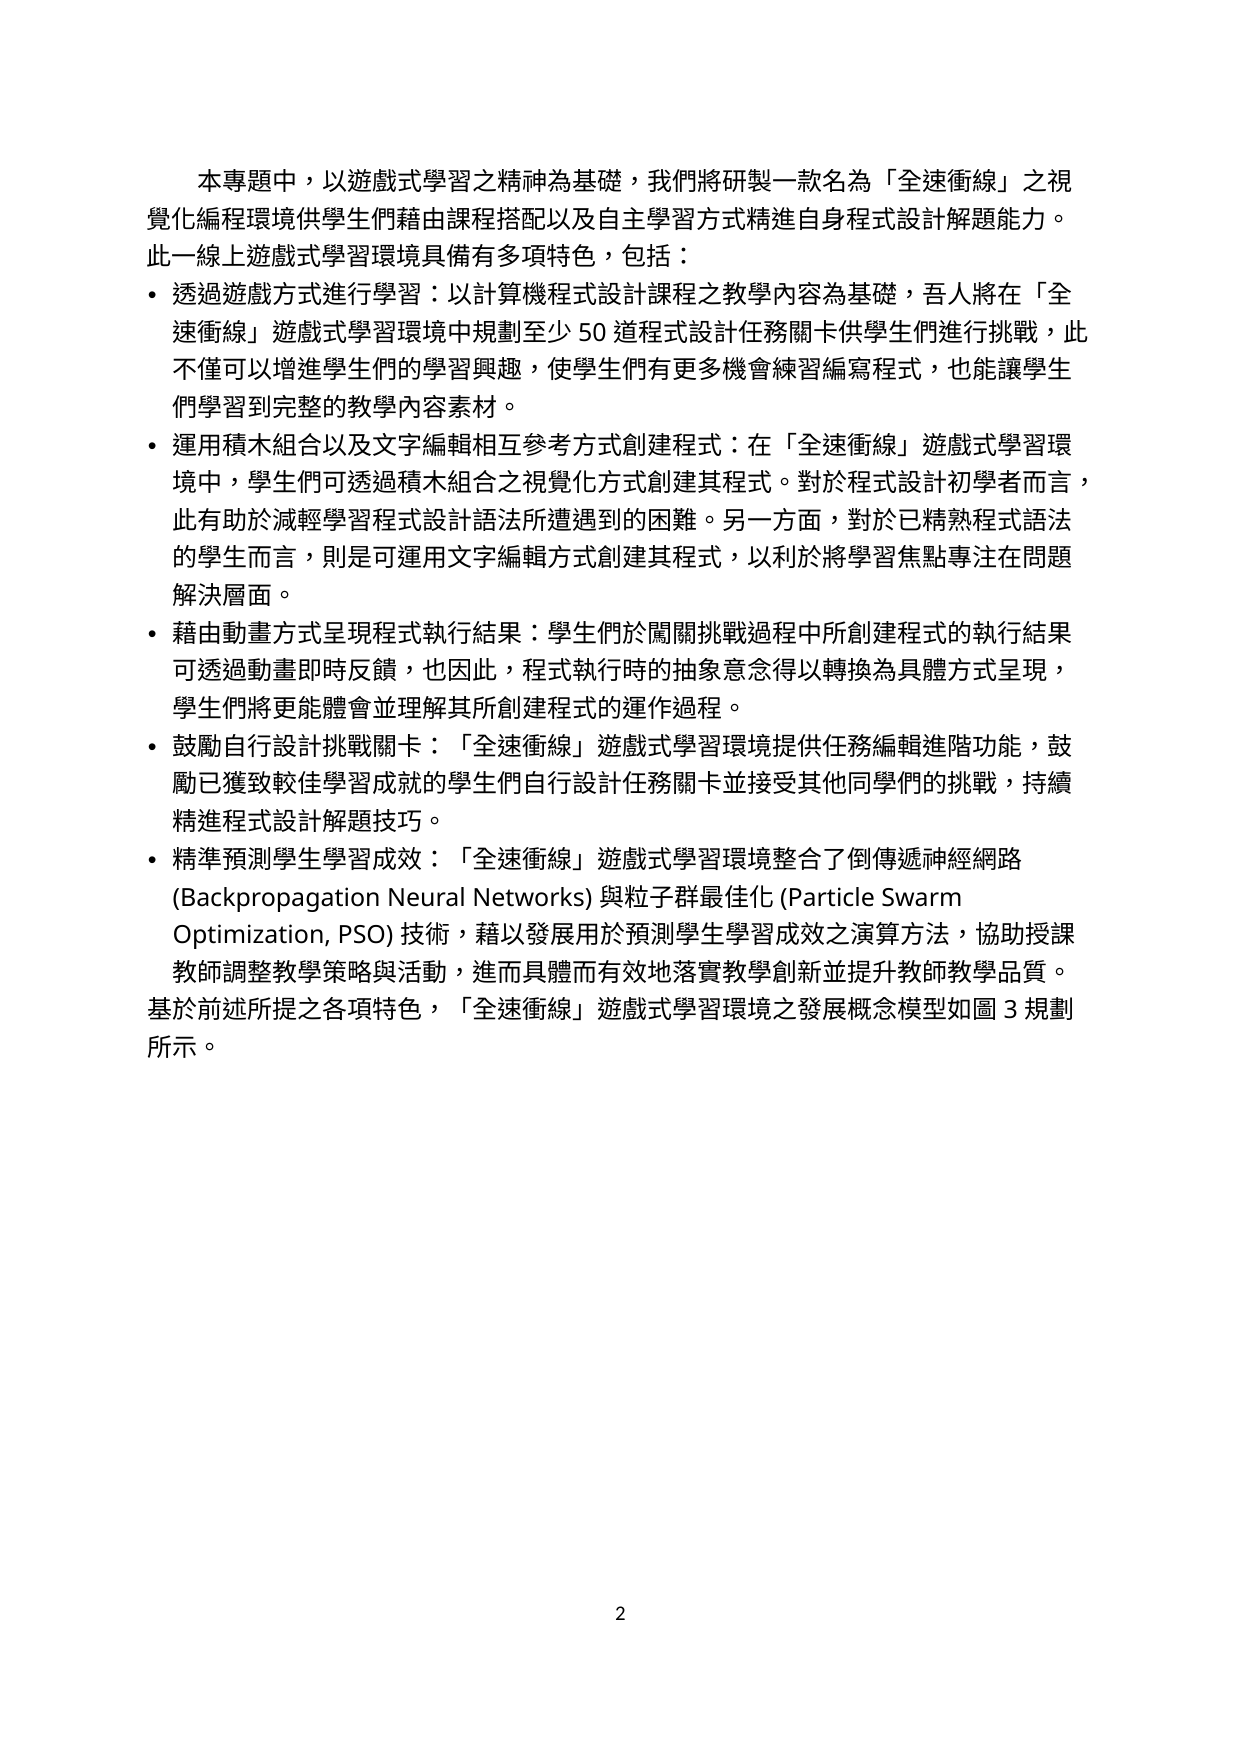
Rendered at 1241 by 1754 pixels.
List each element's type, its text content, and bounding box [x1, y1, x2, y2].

list 精準預測學生學習成效：「全速衝線」遊戲式學習環境整合了倒傳遞神經網路 [148, 839, 1092, 876]
text (Backpropagation Neural Networks) 與粒子群最佳化 (Particle Swarm Optimization, PSO) 技術，藉以發展用於預測學生學習成效之演算方法，協助授課教師調整教學策略與活動，進而具體而有效地落實教學創新並提升教師教學品質。 [172, 877, 1092, 989]
text 基於前述所提之各項特色，「全速衝線」遊戲式學習環境之發展概念模型如圖 3 規劃所示。 [148, 989, 1092, 1064]
list 藉由動畫方式呈現程式執行結果：學生們於闖關挑戰過程中所創建程式的執行結果可透過動畫即時反饋，也因此，程式執行時的抽象意念得以轉換為具體方式呈現，學生們將更能體會並理解其所創建程式的運作過程。 [148, 613, 1092, 725]
text 本專題中，以遊戲式學習之精神為基礎，我們將研製一款名為「全速衝線」之視覺化編程環境供學生們藉由課程搭配以及自主學習方式精進自身程式設計解題能力。此一線上遊戲式學習環境具備有多項特色，包括： [146, 161, 1092, 274]
list 運用積木組合以及文字編輯相互參考方式創建程式：在「全速衝線」遊戲式學習環境中，學生們可透過積木組合之視覺化方式創建其程式。對於程式設計初學者而言，此有助於減輕學習程式設計語法所遭遇到的困難。另一方面，對於已精熟程式語法的學生而言，則是可運用文字編輯方式創建其程式，以利於將學習焦點專注在問題解決層面。 [148, 425, 1092, 612]
list 透過遊戲方式進行學習：以計算機程式設計課程之教學內容為基礎，吾人將在「全速衝線」遊戲式學習環境中規劃至少 50 道程式設計任務關卡供學生們進行挑戰，此不僅可以增進學生們的學習興趣，使學生們有更多機會練習編寫程式，也能讓學生們學習到完整的教學內容素材。 [148, 274, 1092, 424]
list 鼓勵自行設計挑戰關卡：「全速衝線」遊戲式學習環境提供任務編輯進階功能，鼓勵已獲致較佳學習成就的學生們自行設計任務關卡並接受其他同學們的挑戰，持續精進程式設計解題技巧。 [148, 726, 1092, 838]
